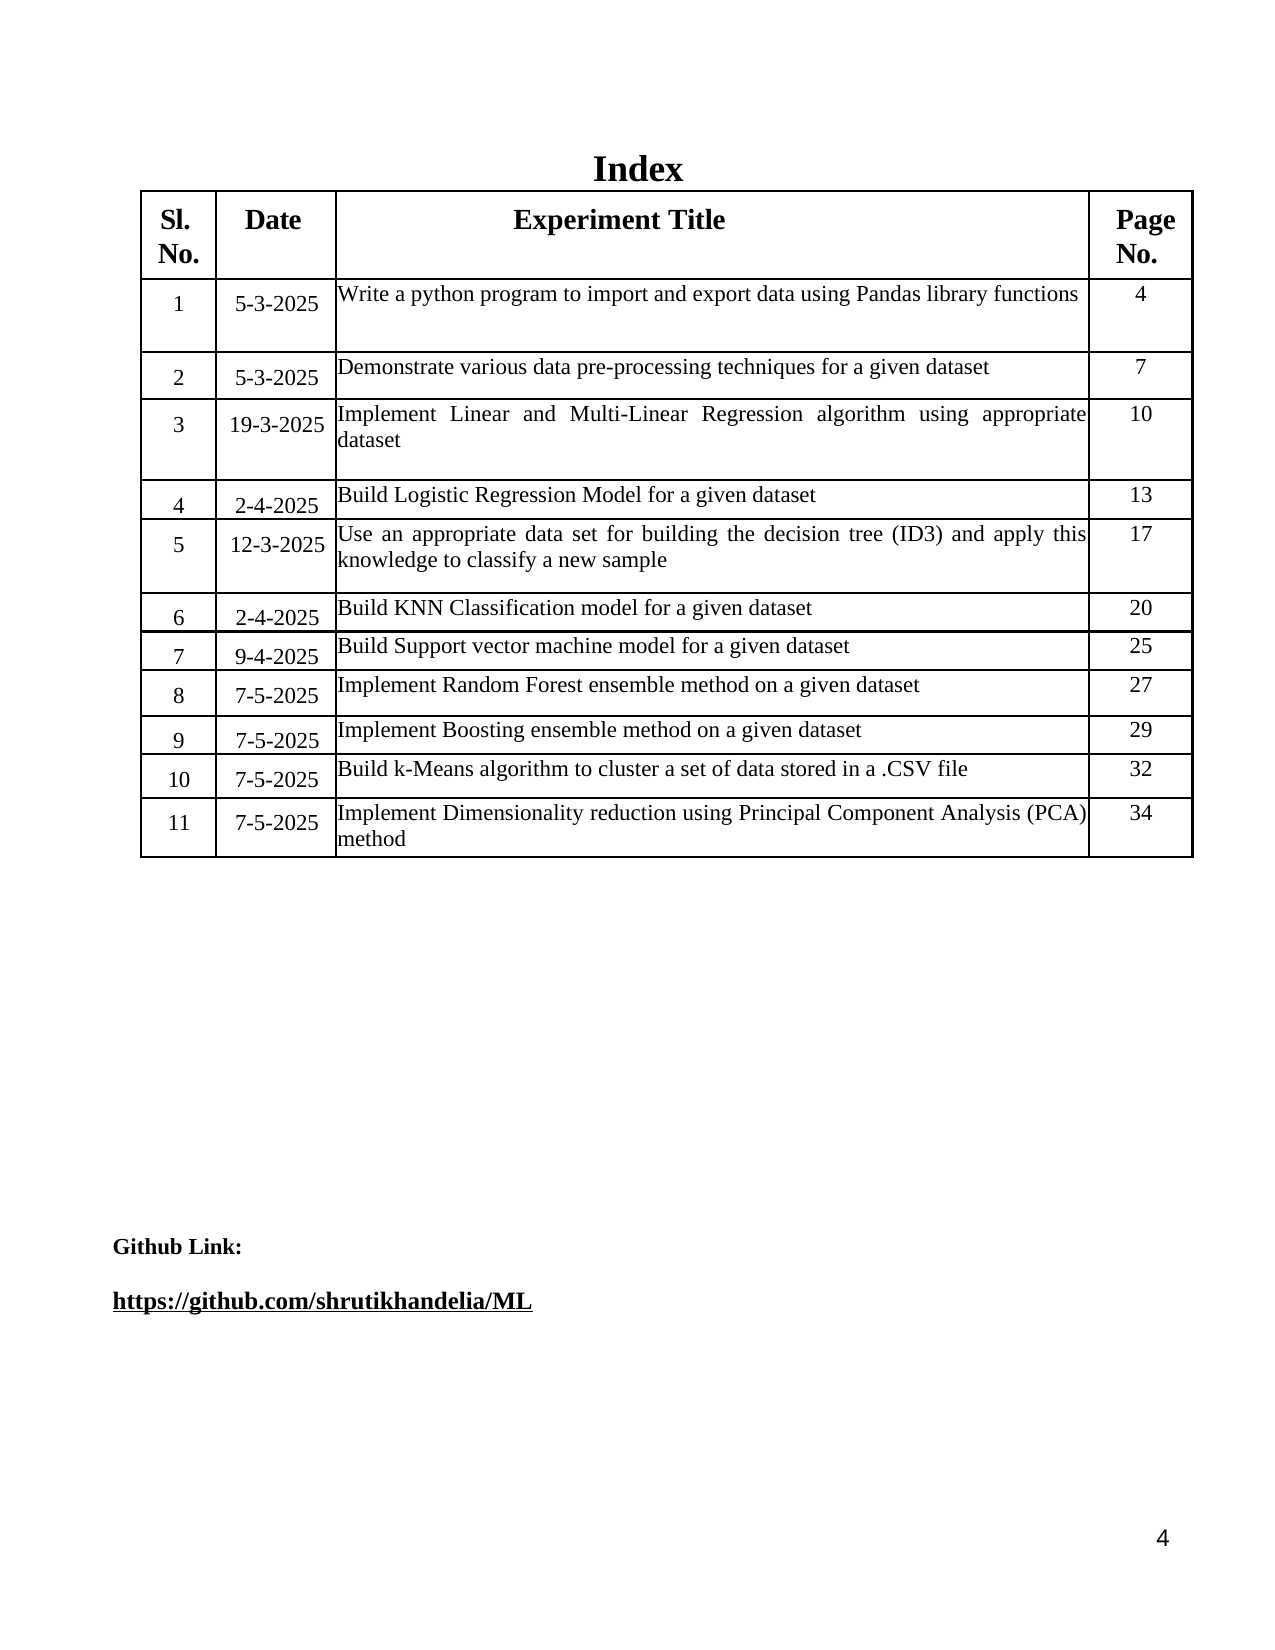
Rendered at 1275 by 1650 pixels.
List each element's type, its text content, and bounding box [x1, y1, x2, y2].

table_cell Build KNN Classification model for a given dataset [337, 594, 1088, 630]
table_cell 11 [142, 799, 215, 856]
table_cell 10 [142, 755, 215, 797]
table_cell Write a python program to import and export data using Pandas library functions [337, 280, 1088, 351]
table_cell 12-3-2025 [217, 520, 335, 592]
table_cell 8 [142, 671, 215, 714]
table_cell 3 [142, 400, 215, 479]
table_cell Demonstrate various data pre-processing techniques for a given dataset [337, 353, 1088, 398]
table_cell 7-5-2025 [217, 799, 335, 856]
table_header Sl. No. [142, 192, 215, 278]
table_cell 7 [1090, 353, 1191, 398]
table_cell 1 [142, 280, 215, 351]
table_cell Implement Boosting ensemble method on a given dataset [337, 717, 1088, 753]
table_cell 9 [142, 717, 215, 753]
table_cell 5-3-2025 [217, 353, 335, 398]
table_cell 32 [1090, 755, 1191, 797]
table_cell 27 [1090, 671, 1191, 714]
subtitle Index [203, 147, 1074, 190]
table_cell 7-5-2025 [217, 755, 335, 797]
table_cell 6 [142, 594, 215, 630]
table_cell 2-4-2025 [217, 481, 335, 518]
table_header Page No. [1090, 192, 1191, 278]
table_cell 25 [1090, 633, 1191, 669]
text https://github.com/shrutikhandelia/ML [112, 1286, 1162, 1315]
table_cell 20 [1090, 594, 1191, 630]
table_cell Build k-Means algorithm to cluster a set of data stored in a .CSV file [337, 755, 1088, 797]
table_cell 5-3-2025 [217, 280, 335, 351]
table_cell 2-4-2025 [217, 594, 335, 630]
table_cell 5 [142, 520, 215, 592]
table_cell Build Logistic Regression Model for a given dataset [337, 481, 1088, 518]
table_cell 2 [142, 353, 215, 398]
table_cell 29 [1090, 717, 1191, 753]
table_cell 7-5-2025 [217, 717, 335, 753]
text Github Link: [112, 1233, 1162, 1259]
table_cell Use an appropriate data set for building the decision tree (ID3) and apply this knowledge to classify a new sample [337, 520, 1088, 592]
table_cell 17 [1090, 520, 1191, 592]
table_cell Build Support vector machine model for a given dataset [337, 633, 1088, 669]
table_cell 4 [1090, 280, 1191, 351]
table_cell Implement Random Forest ensemble method on a given dataset [337, 671, 1088, 714]
table_cell 7-5-2025 [217, 671, 335, 714]
table_cell 7 [142, 633, 215, 669]
table_cell 10 [1090, 400, 1191, 479]
table_cell 13 [1090, 481, 1191, 518]
table_cell Implement Dimensionality reduction using Principal Component Analysis (PCA) method [337, 799, 1088, 856]
table_cell 34 [1090, 799, 1191, 856]
table_cell Implement Linear and Multi-Linear Regression algorithm using appropriate dataset [337, 400, 1088, 479]
table_cell 4 [142, 481, 215, 518]
table_cell 9-4-2025 [217, 633, 335, 669]
table_header Date [217, 192, 335, 278]
table_cell 19-3-2025 [217, 400, 335, 479]
table_header Experiment Title [337, 192, 1088, 278]
